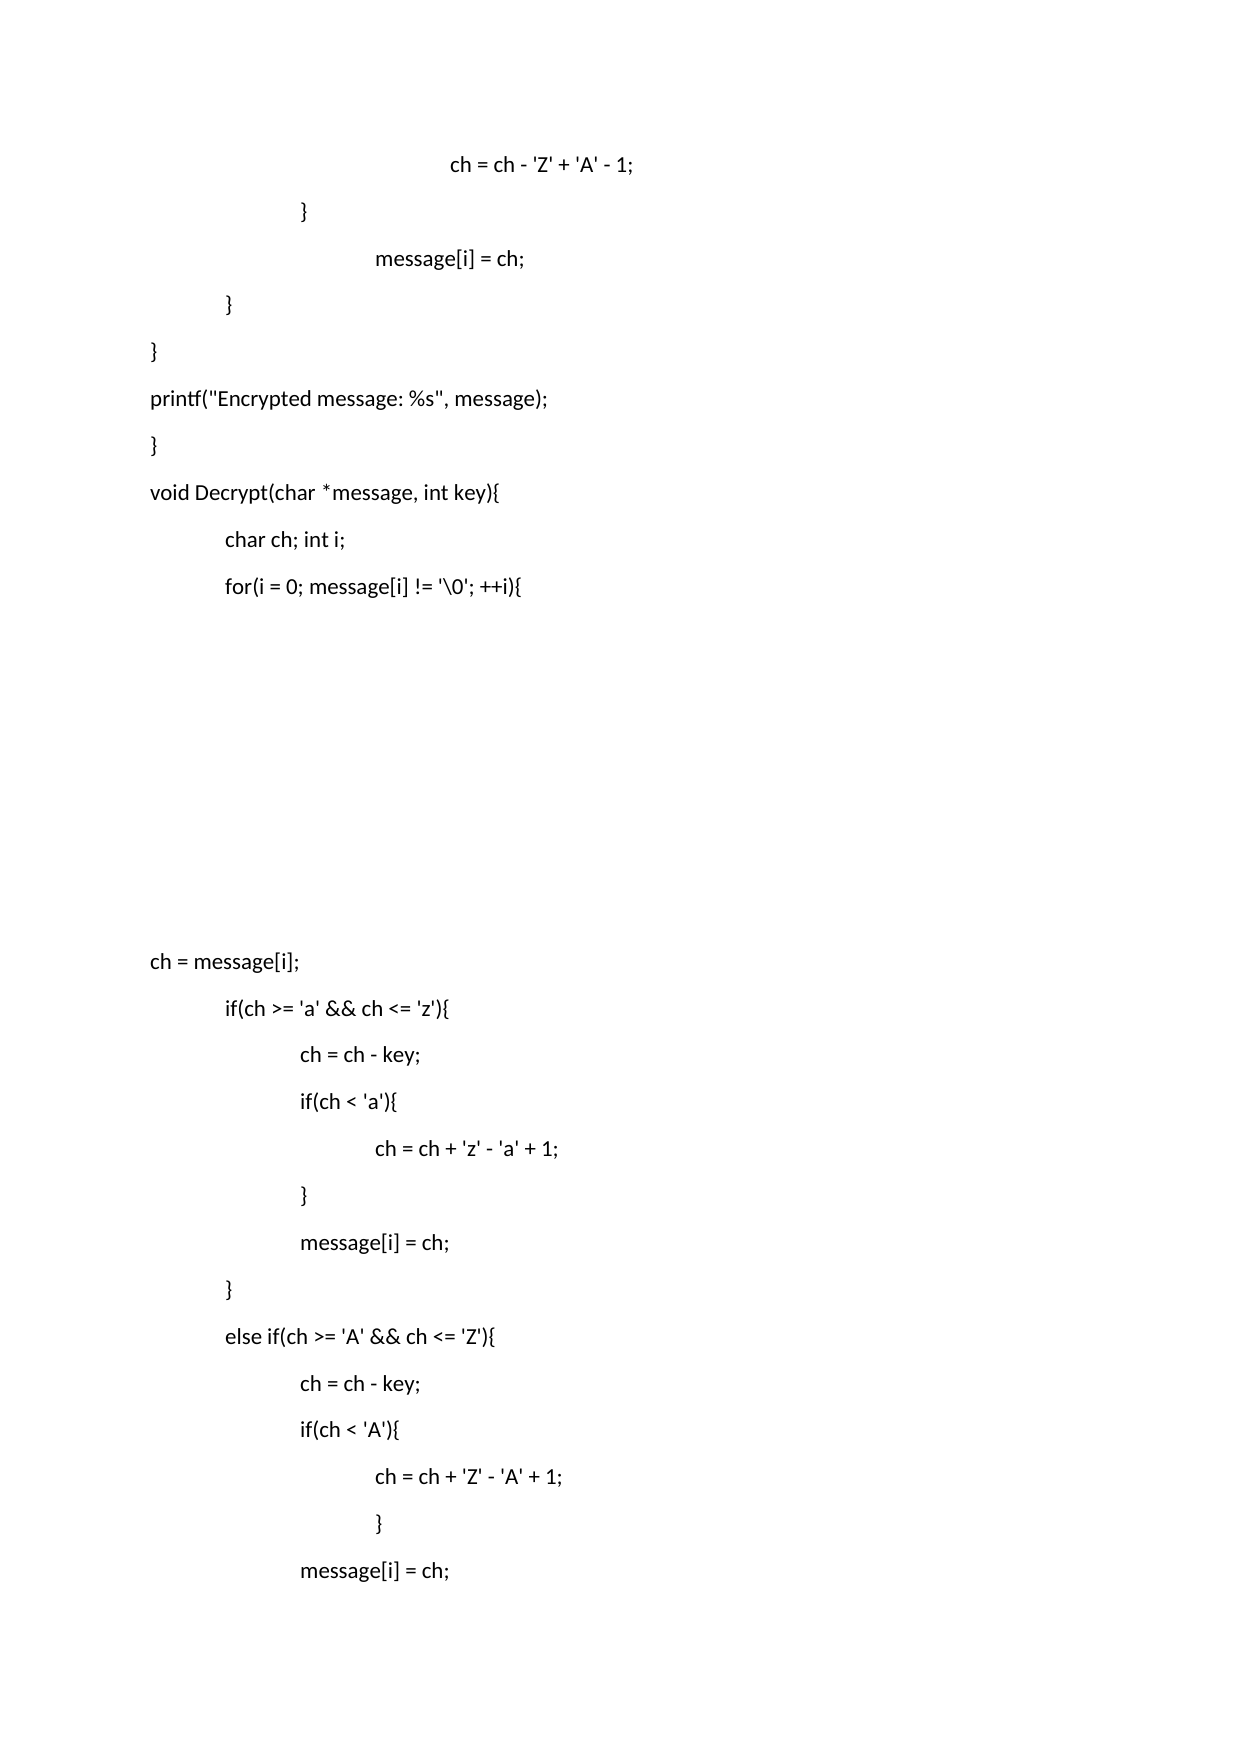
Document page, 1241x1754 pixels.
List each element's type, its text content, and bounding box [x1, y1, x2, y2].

text ch = ch + 'Z' - 'A' + 1; [150, 1462, 1090, 1491]
text } [150, 1275, 1090, 1303]
text message[i] = ch; [150, 244, 1090, 272]
text } [150, 431, 1090, 459]
text if(ch < 'A'){ [150, 1416, 1090, 1444]
text message[i] = ch; [150, 1556, 1090, 1584]
text message[i] = ch; [150, 1228, 1090, 1256]
text ch = ch - key; [150, 1369, 1090, 1397]
text char ch; int i; [150, 525, 1090, 553]
text if(ch >= 'a' && ch <= 'z'){ [150, 994, 1090, 1022]
text if(ch < 'a'){ [150, 1087, 1090, 1116]
text } [150, 337, 1090, 366]
text else if(ch >= 'A' && ch <= 'Z'){ [150, 1322, 1090, 1350]
text ch = ch - key; [150, 1041, 1090, 1069]
text } [150, 1509, 1090, 1537]
text } [150, 291, 1090, 319]
text ch = ch - 'Z' + 'A' - 1; [150, 150, 1090, 178]
text for(i = 0; message[i] != '\0'; ++i){ [150, 572, 1090, 600]
text } [150, 1181, 1090, 1209]
text void Decrypt(char *message, int key){ [150, 478, 1090, 506]
text ch = message[i]; [150, 947, 1090, 975]
text printf("Encrypted message: %s", message); [150, 384, 1090, 412]
text } [150, 197, 1090, 225]
text ch = ch + 'z' - 'a' + 1; [150, 1134, 1090, 1162]
